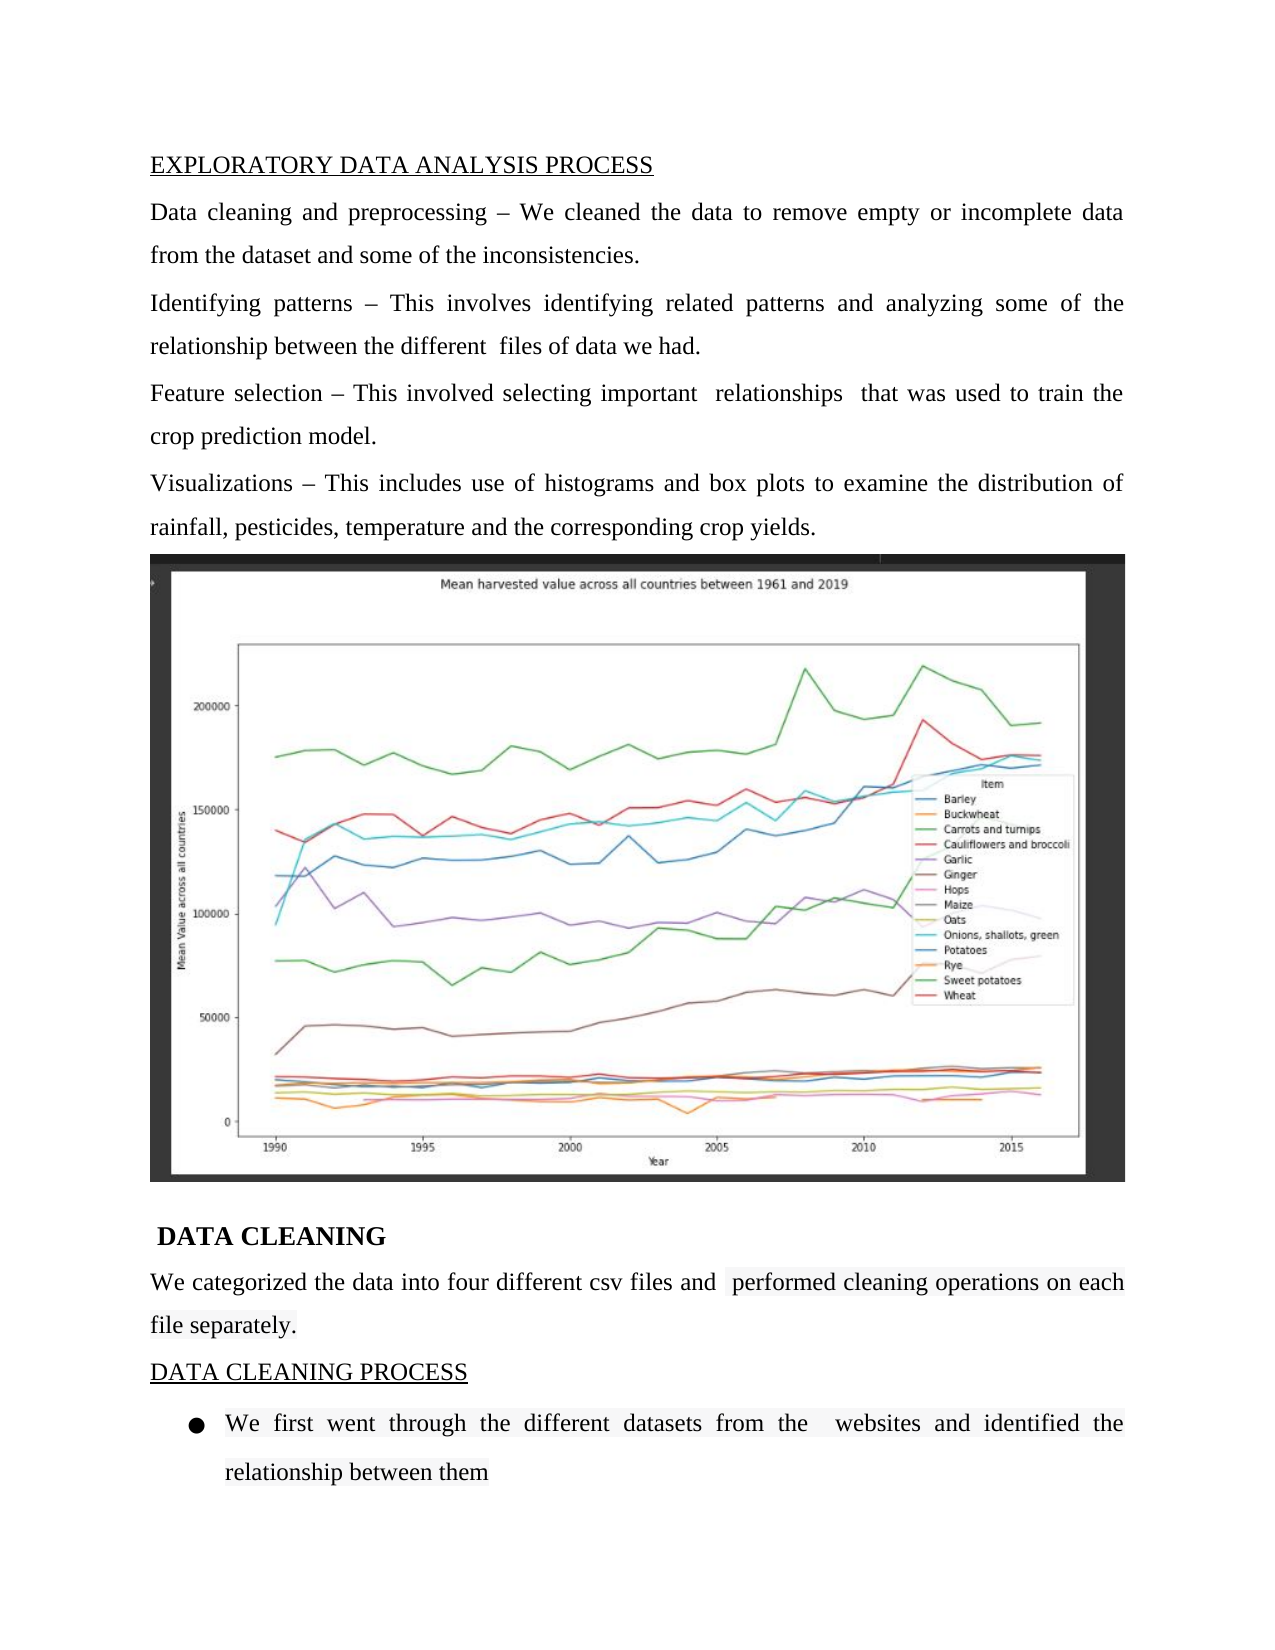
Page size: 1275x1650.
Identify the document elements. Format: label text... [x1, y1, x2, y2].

subtitle Data cleaning and preprocessing – We cleaned the data to remove empty or incomplete data from the dataset and some of the inconsistencies. [150, 197, 1125, 269]
subtitle DATA CLEANING PROCESS [150, 1357, 1125, 1386]
picture [150, 554, 1125, 1182]
list We first went through the different datasets from the websites and identified the relationship between them [187, 1400, 1125, 1486]
subtitle Identifying patterns – This involves identifying related patterns and analyzing some of the relationship between the different files of data we had. [150, 288, 1125, 359]
subtitle EXPLORATORY DATA ANALYSIS PROCESS [150, 150, 1125, 179]
subtitle Feature selection – This involved selecting important relationships that was used to train the crop prediction model. [150, 378, 1125, 450]
text We categorized the data into four different csv files and performed cleaning operations on each file separately. [150, 1267, 1125, 1339]
subtitle Visualizations – This includes use of histograms and box plots to examine the distribution of rainfall, pesticides, temperature and the corresponding crop yields. [150, 468, 1125, 540]
subtitle DATA CLEANING [150, 1220, 1125, 1251]
